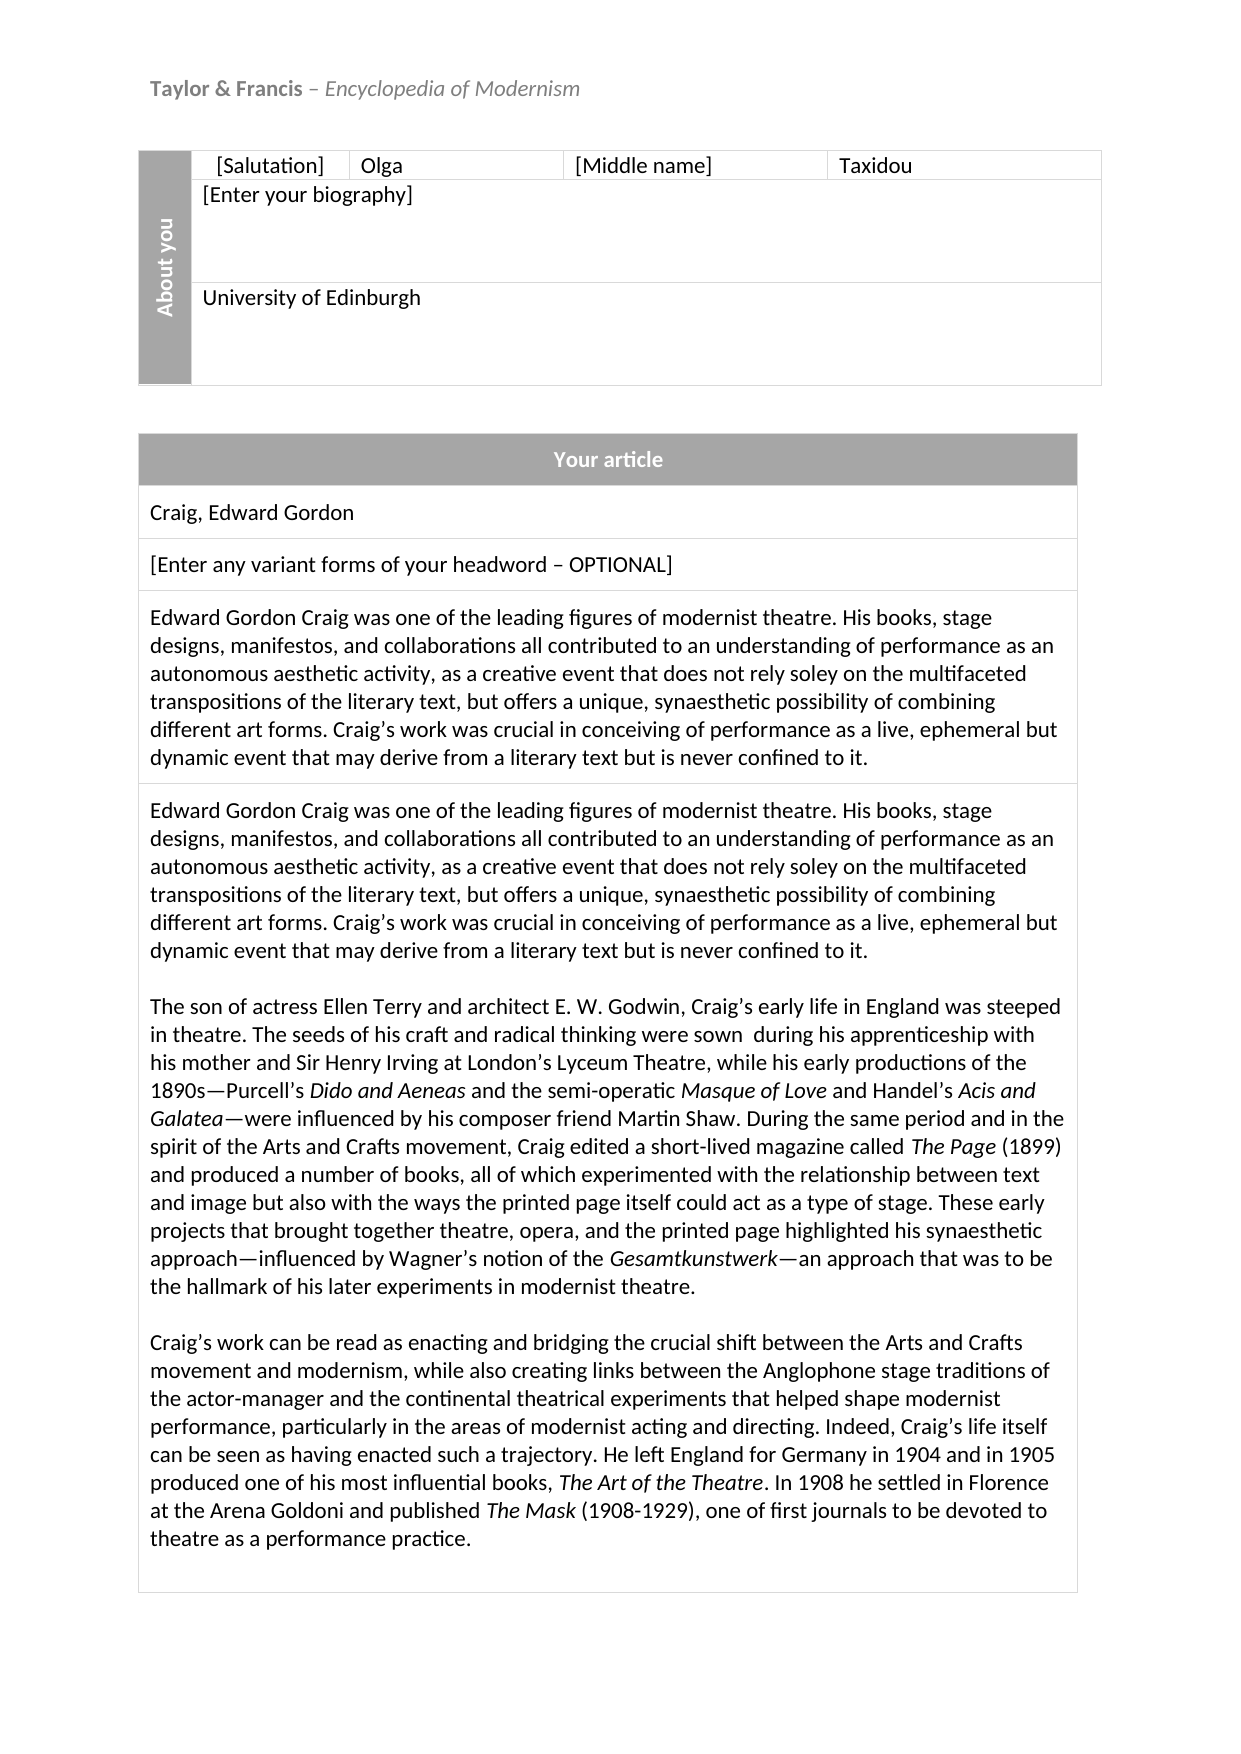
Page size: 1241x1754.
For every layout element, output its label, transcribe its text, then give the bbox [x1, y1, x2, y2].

table_header Your article [139, 434, 1077, 485]
table_header About you [139, 151, 191, 384]
